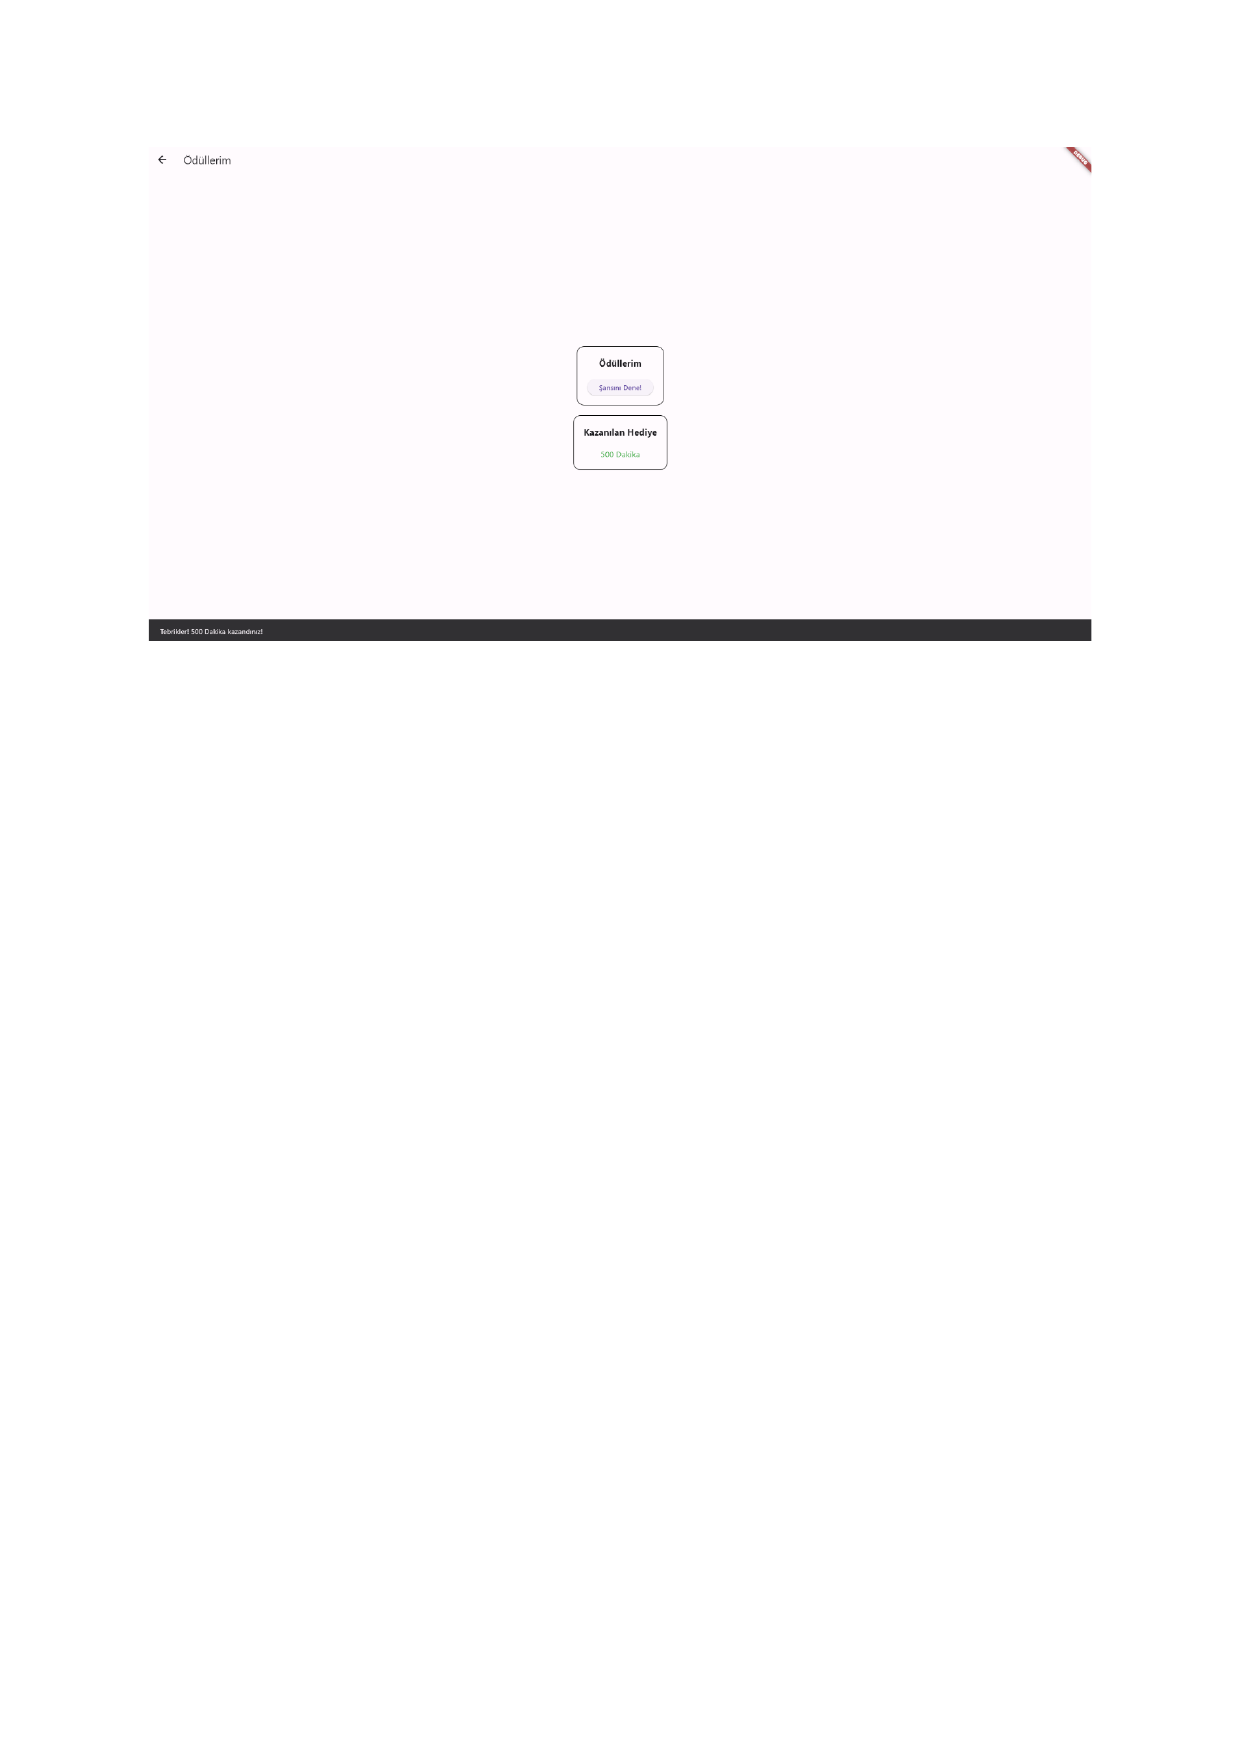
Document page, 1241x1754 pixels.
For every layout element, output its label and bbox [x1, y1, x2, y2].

picture [148, 147, 1092, 641]
